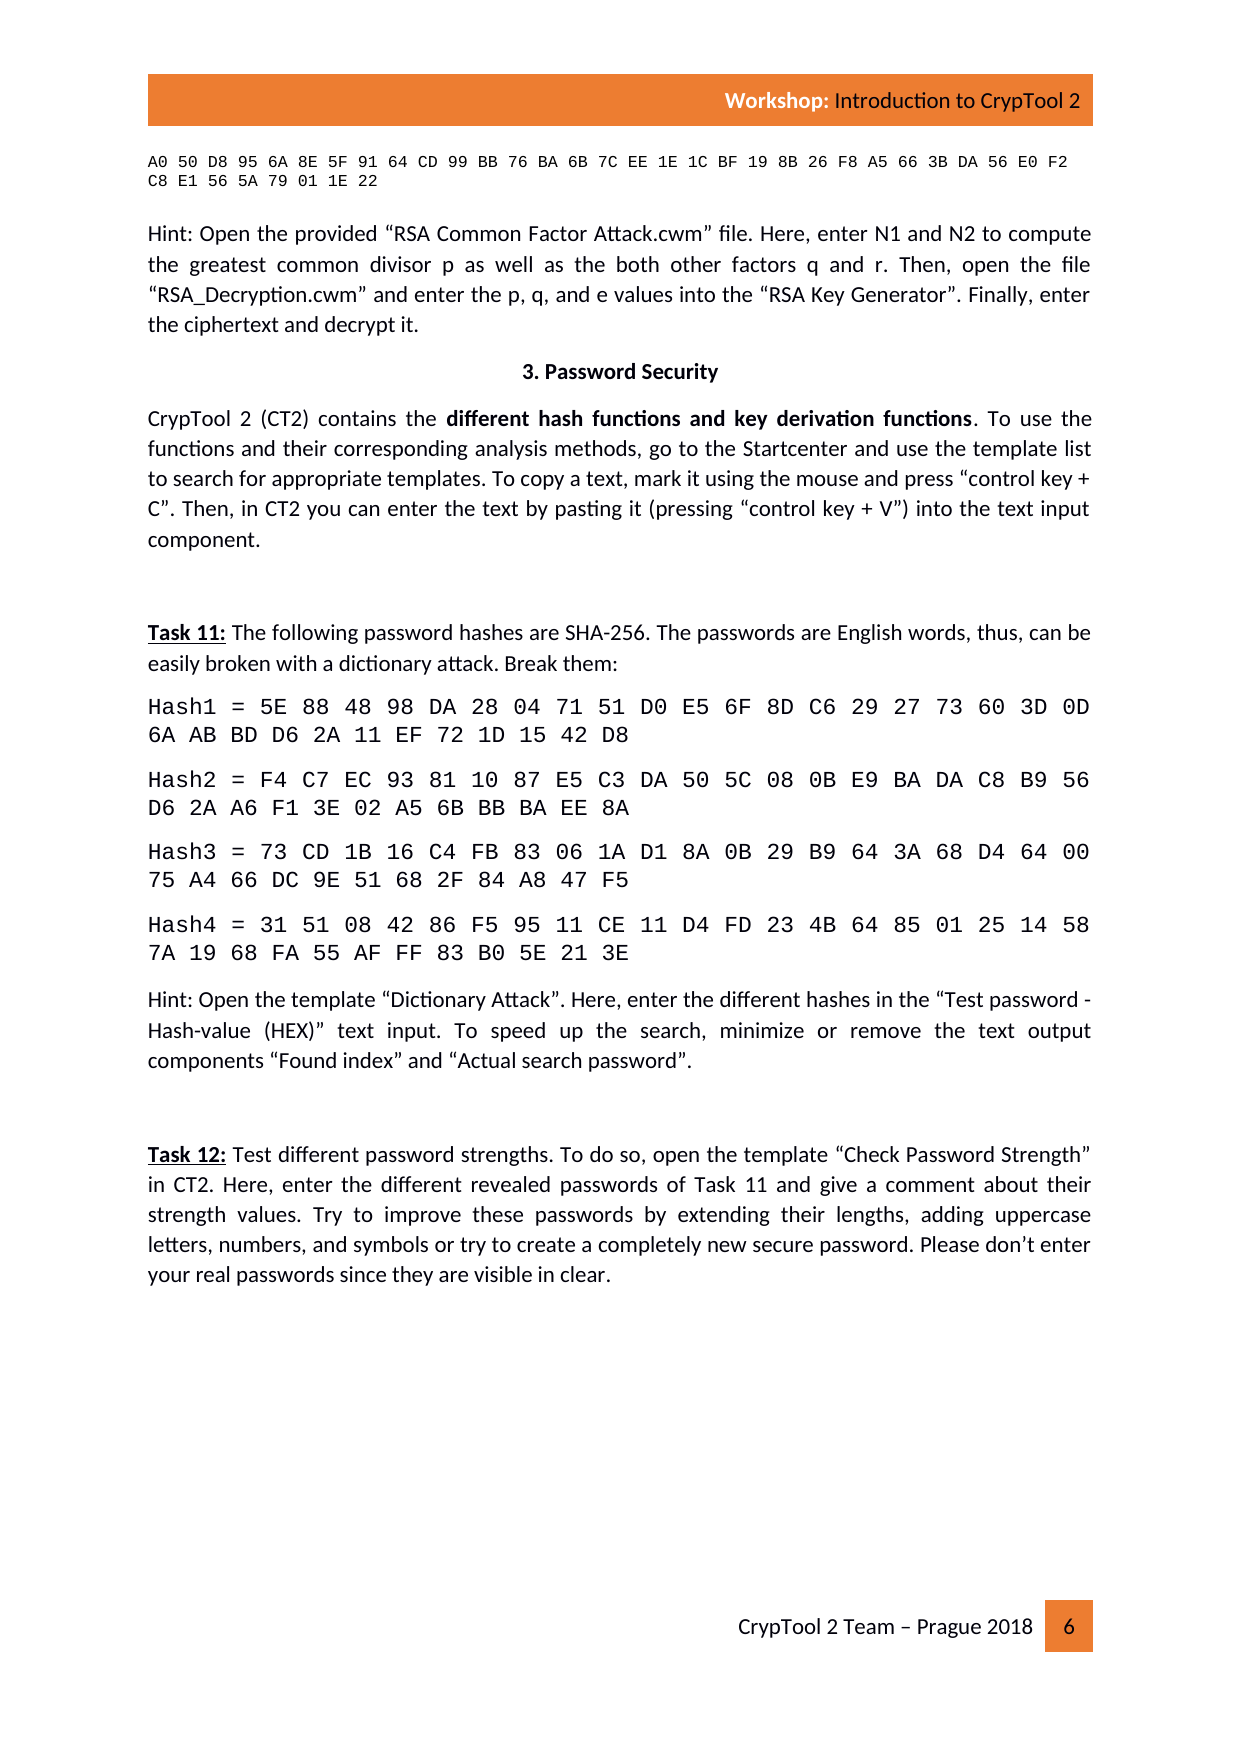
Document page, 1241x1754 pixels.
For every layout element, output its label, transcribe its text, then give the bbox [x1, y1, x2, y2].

text 3. Password Security [148, 357, 1093, 385]
text Hint: Open the provided “RSA Common Factor Attack.cwm” file. Here, enter N1 and N2 to compute the greatest common divisor p as well as the both other factors q and r. Then, open the file “RSA_Decryption.cwm” and enter the p, q, and e values into the “RSA Key Generator”. Finally, enter the ciphertext and decrypt it. [148, 219, 1093, 338]
text CrypTool 2 (CT2) contains the different hash functions and key derivation functions. To use the functions and their corresponding analysis methods, go to the Startcenter and use the template list to search for appropriate templates. To copy a text, mark it using the mouse and press “control key + C”. Then, in CT2 you can enter the text by pasting it (pressing “control key + V”) into the text input component. [148, 404, 1093, 553]
text Hash3 = 73 CD 1B 16 C4 FB 83 06 1A D1 8A 0B 29 B9 64 3A 68 D4 64 00 75 A4 66 DC 9E 51 68 2F 84 A8 47 F5 [148, 841, 1093, 894]
text Hash1 = 5E 88 48 98 DA 28 04 71 51 D0 E5 6F 8D C6 29 27 73 60 3D 0D 6A AB BD D6 2A 11 EF 72 1D 15 42 D8 [148, 696, 1093, 749]
text Hint: Open the template “Dictionary Attack”. Here, enter the different hashes in the “Test password - Hash-value (HEX)” text input. To speed up the search, minimize or remove the text output components “Found index” and “Actual search password”. [148, 986, 1093, 1074]
text Task 12: Test different password strengths. To do so, open the template “Check Password Strength” in CT2. Here, enter the different revealed passwords of Task 11 and give a comment about their strength values. Try to improve these passwords by extending their lengths, adding uppercase letters, numbers, and symbols or try to create a completely new secure password. Please don’t enter your real passwords since they are visible in clear. [148, 1140, 1093, 1288]
text Hash2 = F4 C7 EC 93 81 10 87 E5 C3 DA 50 5C 08 0B E9 BA DA C8 B9 56 D6 2A A6 F1 3E 02 A5 6B BB BA EE 8A [148, 768, 1093, 822]
text Hash4 = 31 51 08 42 86 F5 95 11 CE 11 D4 FD 23 4B 64 85 01 25 14 58 7A 19 68 FA 55 AF FF 83 B0 5E 21 3E [148, 913, 1093, 967]
text Task 11: The following password hashes are SHA-256. The passwords are English words, thus, can be easily broken with a dictionary attack. Break them: [148, 618, 1093, 677]
